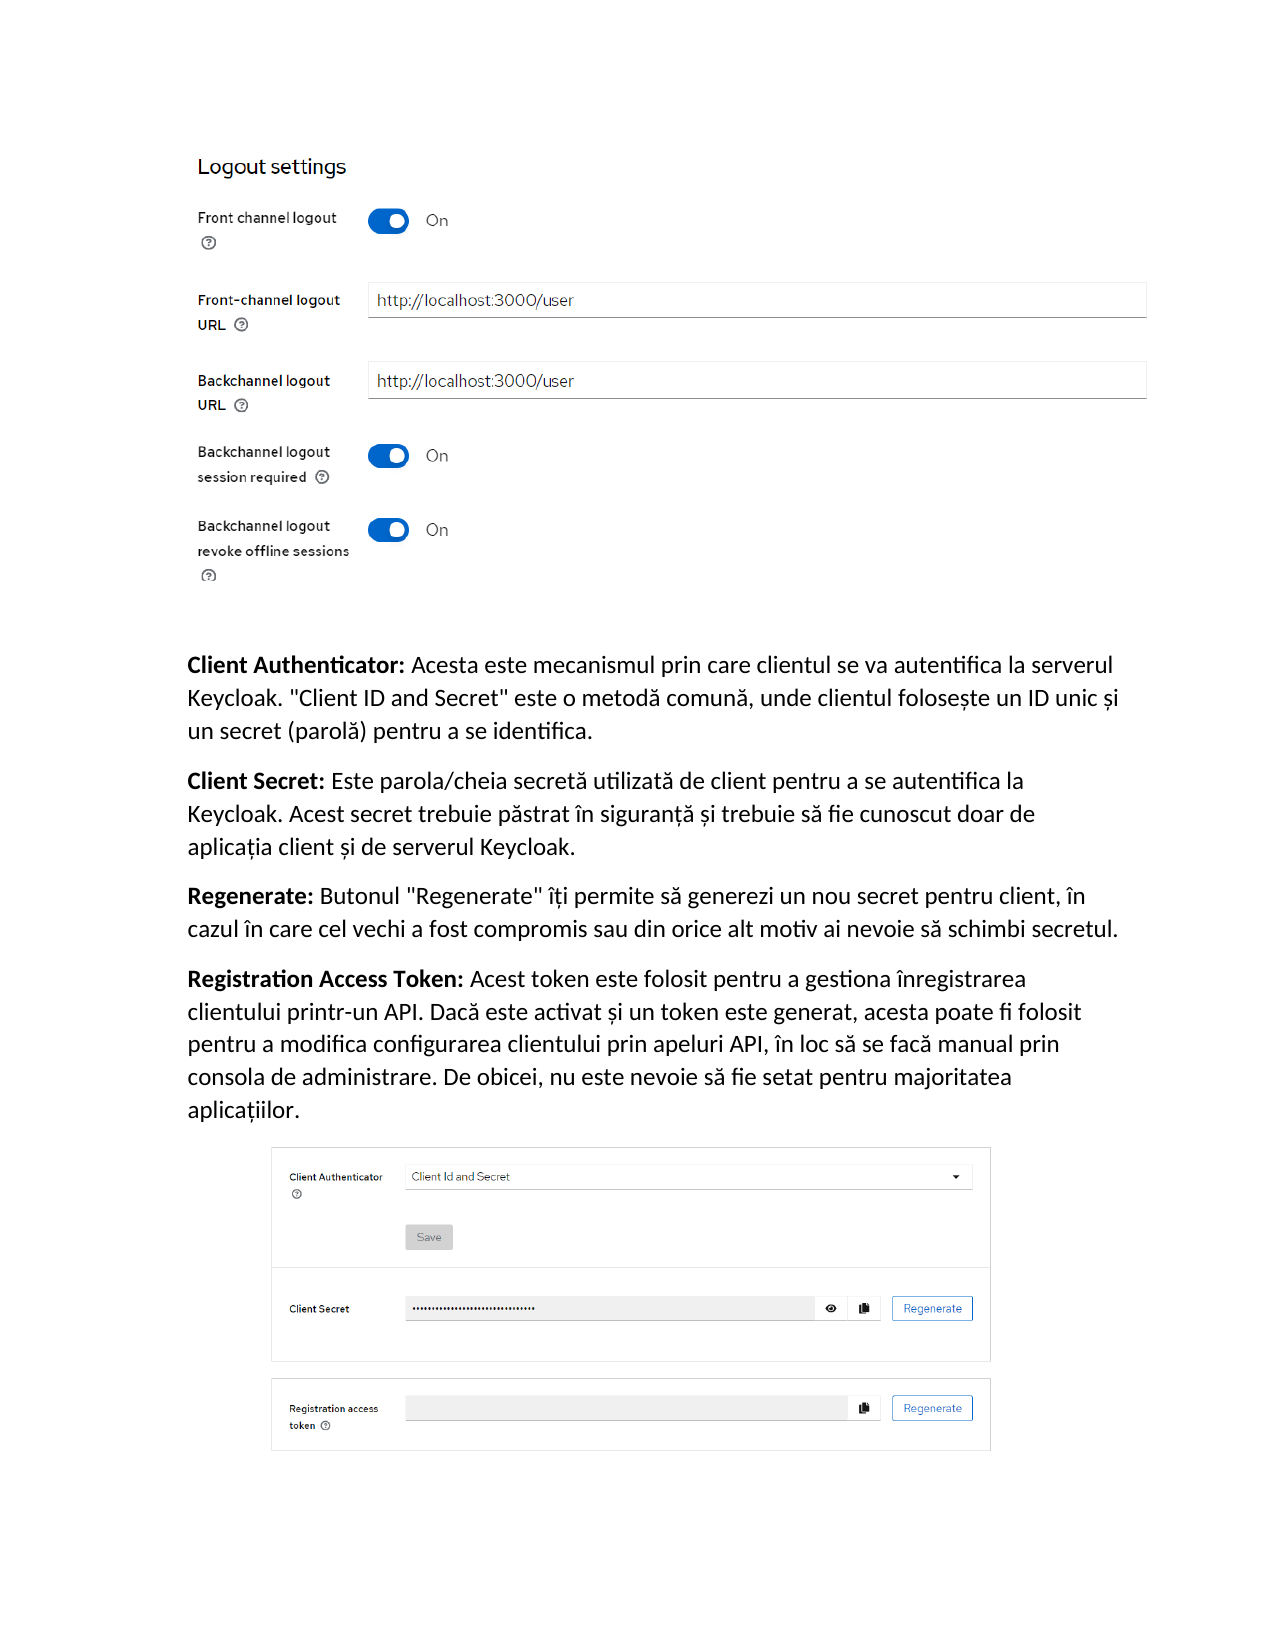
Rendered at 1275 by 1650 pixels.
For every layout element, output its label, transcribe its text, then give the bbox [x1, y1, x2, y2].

text Regenerate: Butonul "Regenerate" îți permite să generezi un nou secret pentru client, în cazul în care cel vechi a fost compromis sau din orice alt motiv ai nevoie să schimbi secretul. [187, 880, 1125, 944]
picture [268, 1143, 1044, 1474]
text Registration Access Token: Acest token este folosit pentru a gestiona înregistrarea clientului printr-un API. Dacă este activat și un token este generat, acesta poate fi folosit pentru a modifica configurarea clientului prin apeluri API, în loc să se facă manual prin consola de administrare. De obicei, nu este nevoie să fie setat pentru majoritatea aplicațiilor. [187, 963, 1125, 1125]
text Client Authenticator: Acesta este mecanismul prin care clientul se va autentifica la serverul Keycloak. "Client ID and Secret" este o metodă comună, unde clientul folosește un ID unic și un secret (parolă) pentru a se identifica. [187, 649, 1125, 746]
picture [187, 150, 1163, 581]
text Client Secret: Este parola/cheia secretă utilizată de client pentru a se autentifica la Keycloak. Acest secret trebuie păstrat în siguranță și trebuie să fie cunoscut doar de aplicația client și de serverul Keycloak. [187, 765, 1125, 861]
